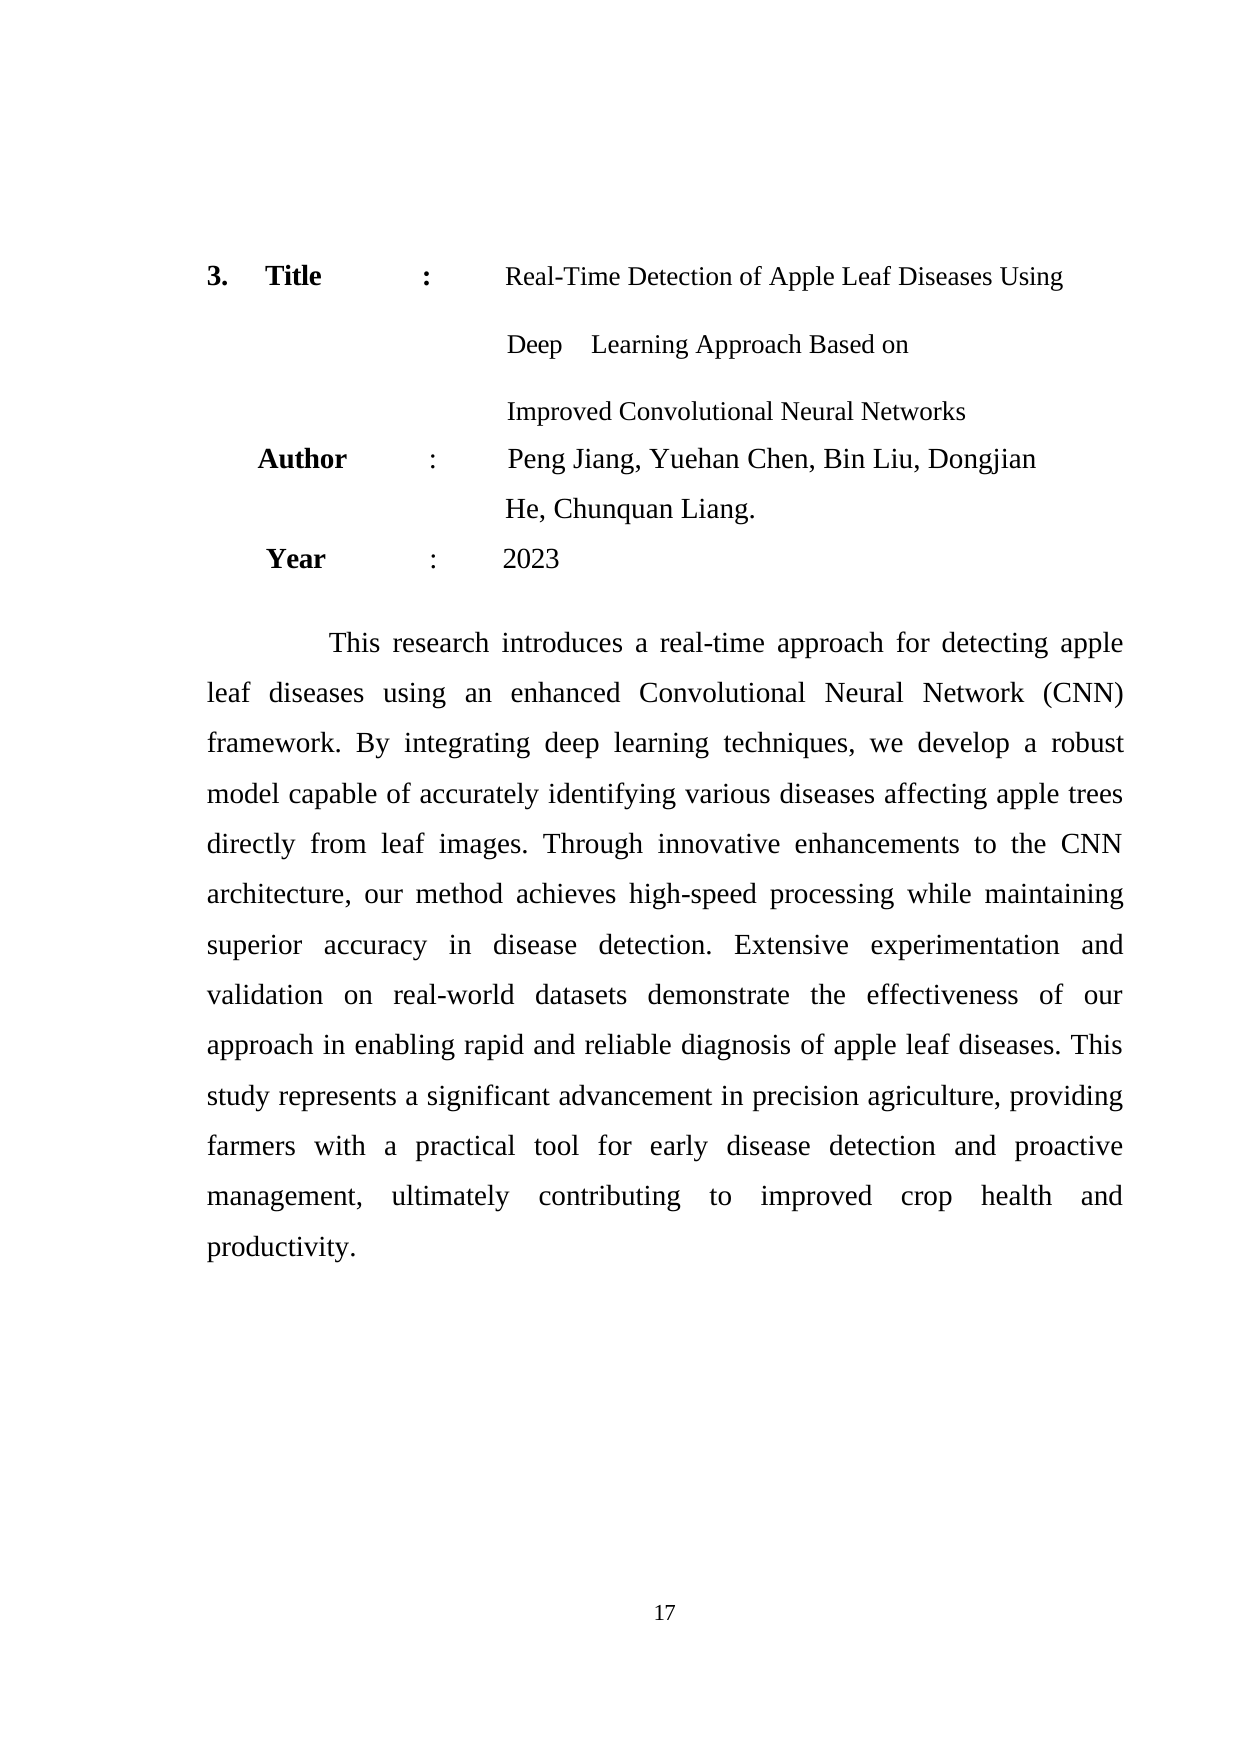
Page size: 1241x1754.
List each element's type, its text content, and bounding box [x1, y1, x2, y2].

text Year : 2023 [266, 542, 1173, 575]
text Author : Peng Jiang, Yuehan Chen, Bin Liu, Dongjian He, Chunquan Liang. [257, 441, 1084, 525]
list Title : Real-Time Detection of Apple Leaf Diseases Using [207, 258, 1173, 291]
text This research introduces a real-time approach for detecting apple leaf diseases using an enhanced Convolutional Neural Network (CNN) framework. By integrating deep learning techniques, we develop a robust model capable of accurately identifying various diseases affecting apple trees directly from leaf images. Through innovative enhancements to the CNN architecture, our method achieves high-speed processing while maintaining superior accuracy in disease detection. Extensive experimentation and validation on real-world datasets demonstrate the effectiveness of our approach in enabling rapid and reliable diagnosis of apple leaf diseases. This study represents a significant advancement in precision agriculture, providing farmers with a practical tool for early disease detection and proactive management, ultimately contributing to improved crop health and productivity. [207, 625, 1124, 1262]
text Deep Learning Approach Based on Improved Convolutional Neural Networks [507, 292, 1020, 426]
